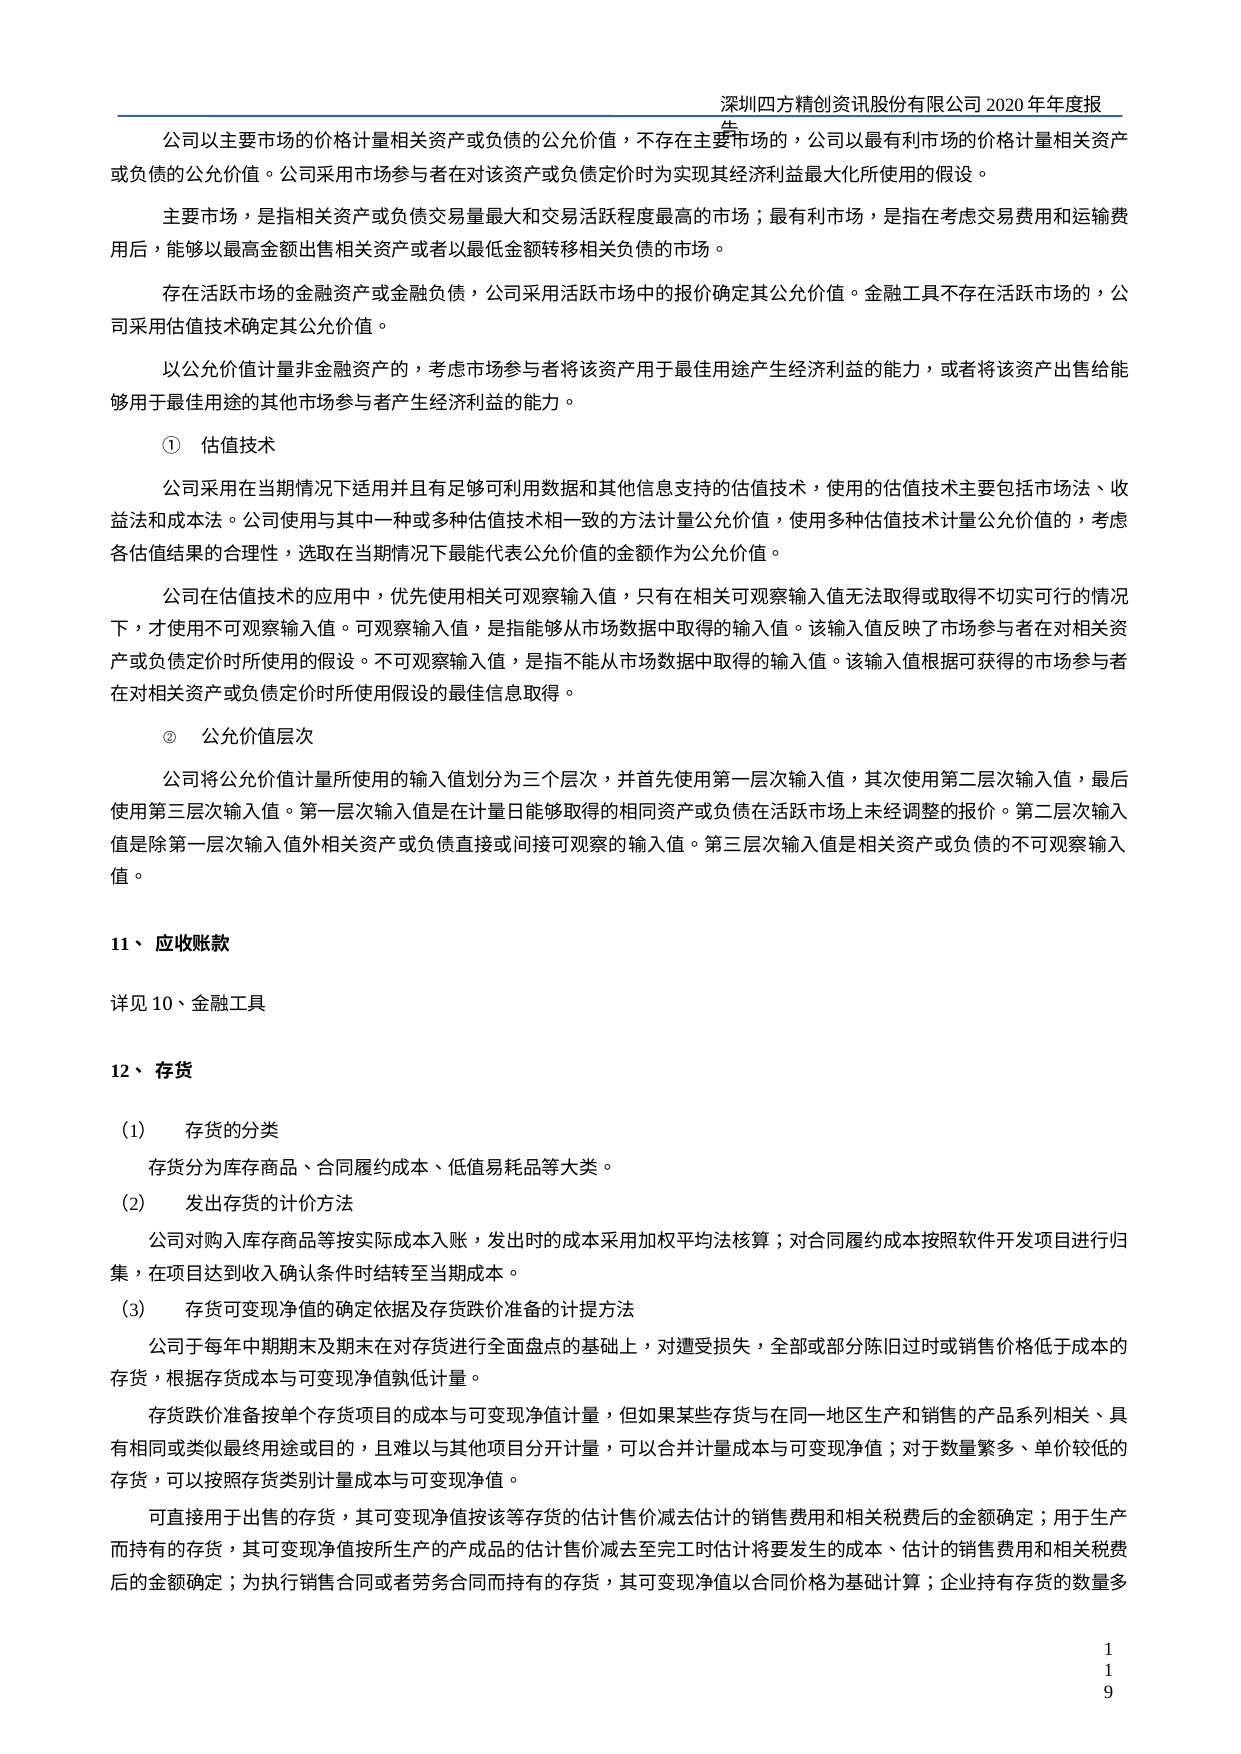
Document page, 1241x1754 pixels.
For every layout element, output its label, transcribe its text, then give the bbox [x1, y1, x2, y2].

text （3） 存货可变现净值的确定依据及存货跌价准备的计提方法 [110, 1291, 1130, 1323]
text 以公允价值计量非金融资产的，考虑市场参与者将该资产用于最佳用途产生经济利益的能力，或者将该资产出售给能 够用于最佳用途的其他市场参与者产生经济利益的能力。 [110, 351, 1130, 416]
text （1） 存货的分类 [110, 1112, 1130, 1144]
text 公司采用在当期情况下适用并且有足够可利用数据和其他信息支持的估值技术，使用的估值技术主要包括市场法、收 益法和成本法。公司使用与其中一种或多种估值技术相一致的方法计量公允价值，使用多种估值技术计量公允价值的，考虑 各估值结果的合理性，选取在当期情况下最能代表公允价值的金额作为公允价值。 [110, 469, 1130, 567]
text 公司在估值技术的应用中，优先使用相关可观察输入值，只有在相关可观察输入值无法取得或取得不切实可行的情况 下，才使用不可观察输入值。可观察输入值，是指能够从市场数据中取得的输入值。该输入值反映了市场参与者在对相关资 产或负债定价时所使用的假设。不可观察输入值，是指不能从市场数据中取得的输入值。该输入值根据可获得的市场参与者 在对相关资产或负债定价时所使用假设的最佳信息取得。 [110, 577, 1130, 707]
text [110, 1498, 1130, 1596]
text 公司于每年中期期末及期末在对存货进行全面盘点的基础上，对遭受损失，全部或部分陈旧过时或销售价格低于成本的 存货，根据存货成本与可变现净值孰低计量。 [110, 1327, 1130, 1392]
text 公司以主要市场的价格计量相关资产或负债的公允价值，不存在主要市场的，公司以最有利市场的价格计量相关资产 或负债的公允价值。公司采用市场参与者在对该资产或负债定价时为实现其经济利益最大化所使用的假设。 [110, 122, 1130, 188]
text 详见10、金融工具 [110, 985, 1130, 1017]
list 公允价值层次 [110, 718, 1130, 750]
text 公司将公允价值计量所使用的输入值划分为三个层次，并首先使用第一层次输入值，其次使用第二层次输入值，最后 使用第三层次输入值。第一层次输入值是在计量日能够取得的相同资产或负债在活跃市场上未经调整的报价。第二层次输入 值是除第一层次输入值外相关资产或负债直接或间接可观察的输入值。第三层次输入值是相关资产或负债的不可观察输入 值。 [110, 761, 1130, 891]
text 12、 存货 [110, 1057, 1130, 1082]
text 存货跌价准备按单个存货项目的成本与可变现净值计量，但如果某些存货与在同一地区生产和销售的产品系列相关、具 有相同或类似最终用途或目的，且难以与其他项目分开计量，可以合并计量成本与可变现净值；对于数量繁多、单价较低的 存货，可以按照存货类别计量成本与可变现净值。 [110, 1397, 1130, 1494]
text （2） 发出存货的计价方法 [110, 1185, 1130, 1217]
text 存货分为库存商品、合同履约成本、低值易耗品等大类。 [110, 1148, 1130, 1181]
text 主要市场，是指相关资产或负债交易量最大和交易活跃程度最高的市场；最有利市场，是指在考虑交易费用和运输费 用后，能够以最高金额出售相关资产或者以最低金额转移相关负债的市场。 [110, 198, 1130, 263]
text 公司对购入库存商品等按实际成本入账，发出时的成本采用加权平均法核算；对合同履约成本按照软件开发项目进行归 集，在项目达到收入确认条件时结转至当期成本。 [110, 1222, 1130, 1287]
list 估值技术 [110, 426, 1130, 459]
text 11、 应收账款 [110, 930, 1130, 956]
text 存在活跃市场的金融资产或金融负债，公司采用活跃市场中的报价确定其公允价值。金融工具不存在活跃市场的，公 司采用估值技术确定其公允价值。 [110, 273, 1130, 341]
